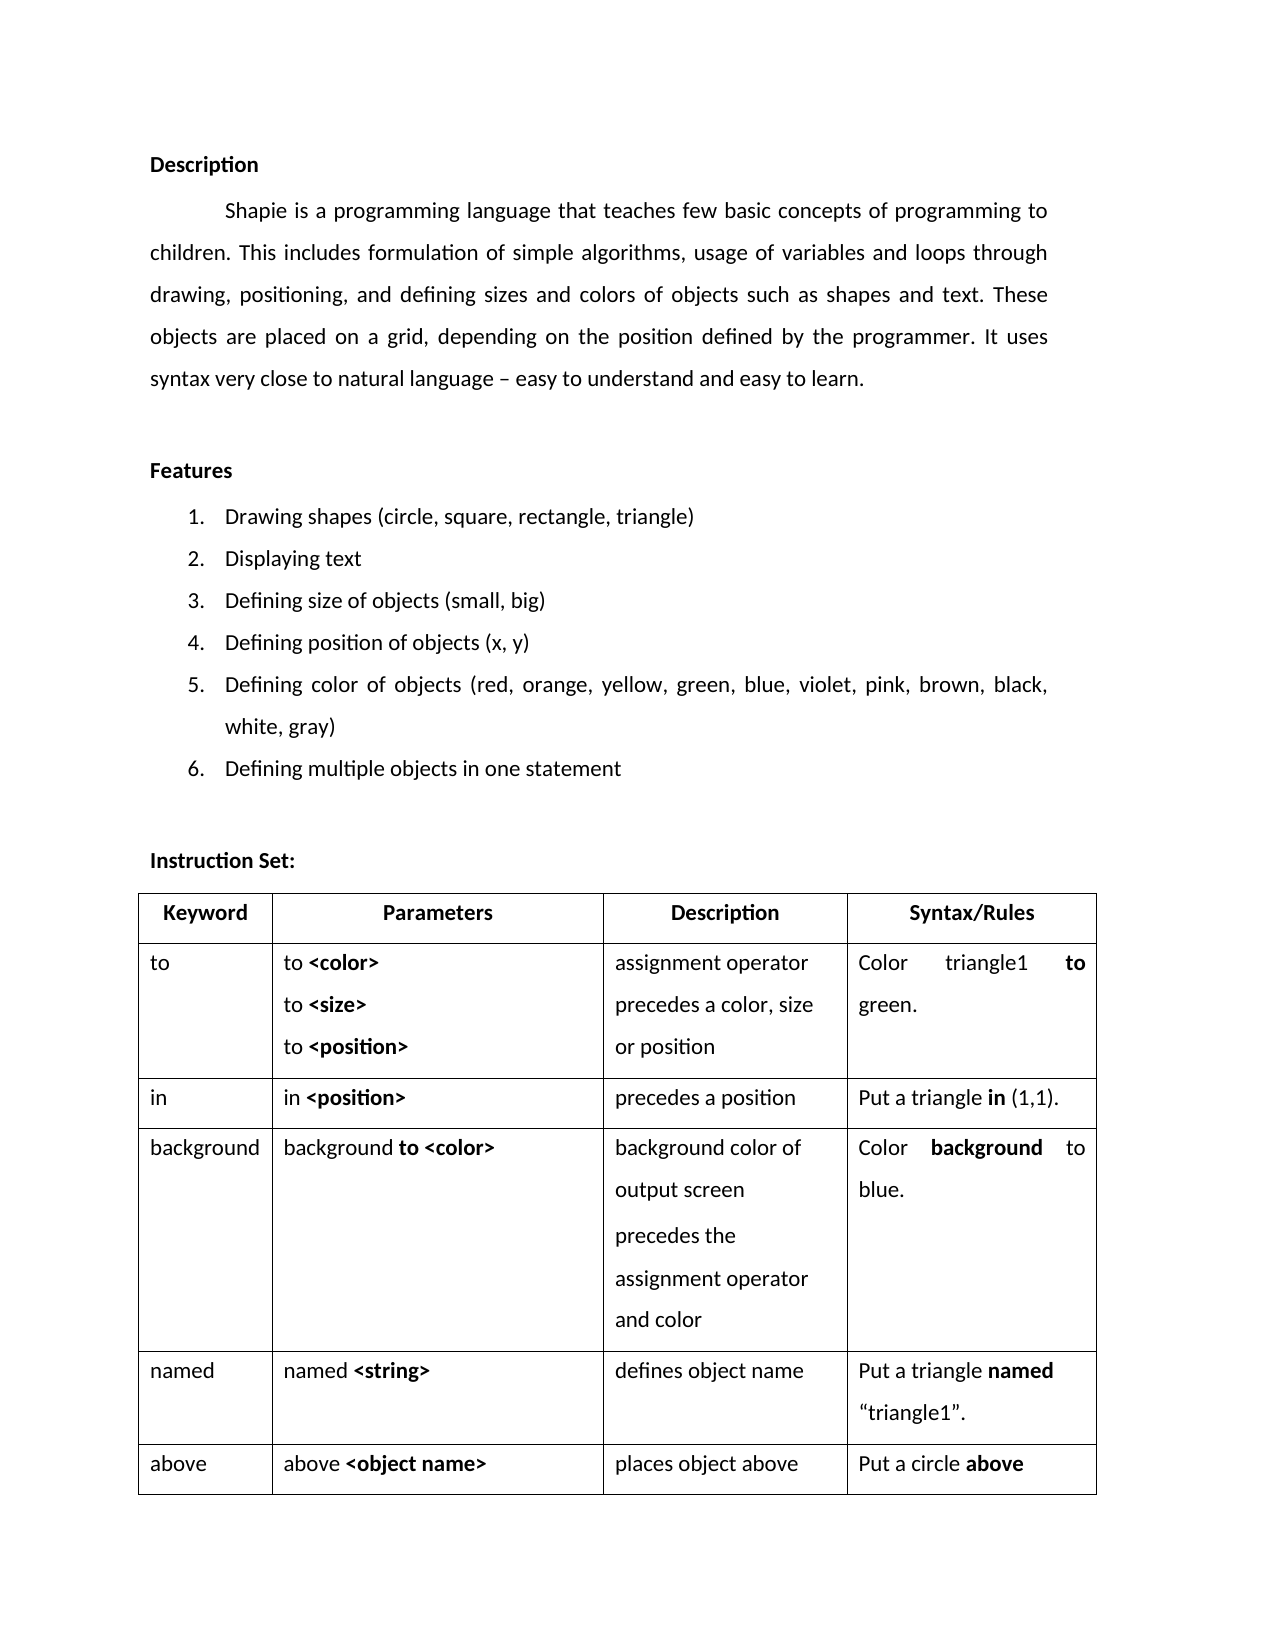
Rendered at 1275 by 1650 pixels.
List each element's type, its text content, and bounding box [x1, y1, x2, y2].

table_cell above <object name> [273, 1445, 603, 1494]
text Shapie is a programming language that teaches few basic concepts of programming to children. This includes formulation of simple algorithms, usage of variables and loops through drawing, positioning, and defining sizes and colors of objects such as shapes and text. These objects are placed on a grid, depending on the position defined by the programmer. It uses syntax very close to natural language – easy to understand and easy to learn. [150, 196, 1050, 392]
table_cell named [139, 1352, 272, 1443]
table_header Description [604, 894, 847, 943]
table_cell to <color> to <size> to <position> [273, 944, 603, 1078]
list Defining color of objects (red, orange, yellow, green, blue, violet, pink, brown, black, white, gray) [187, 670, 1050, 740]
list Defining multiple objects in one statement [187, 754, 1050, 782]
table_cell to [139, 944, 272, 1078]
table_cell Put a triangle named “triangle1”. [848, 1352, 1096, 1443]
list Defining position of objects (x, y) [187, 628, 1050, 656]
table_cell named <string> [273, 1352, 603, 1443]
text Features [150, 456, 1050, 484]
table_cell in [139, 1079, 272, 1128]
table_cell background to <color> [273, 1129, 603, 1351]
table_cell Put a triangle in (1,1). [848, 1079, 1096, 1128]
table_cell Color triangle1 to green. [848, 944, 1096, 1078]
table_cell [848, 1445, 1096, 1494]
table_cell assignment operator precedes a color, size or position [604, 944, 847, 1078]
list Defining size of objects (small, big) [187, 586, 1050, 614]
table_header Keyword [139, 894, 272, 943]
list Displaying text [187, 544, 1050, 572]
list Drawing shapes (circle, square, rectangle, triangle) [187, 502, 1050, 531]
table_cell Color background to blue. [848, 1129, 1096, 1351]
list Instruction Set: [150, 847, 1050, 875]
text Description [150, 150, 1050, 178]
table_cell precedes a position [604, 1079, 847, 1128]
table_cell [604, 1445, 847, 1494]
table_cell above [139, 1445, 272, 1494]
table_cell defines object name [604, 1352, 847, 1443]
table_header Parameters [273, 894, 603, 943]
table_cell in <position> [273, 1079, 603, 1128]
table_cell background [139, 1129, 272, 1351]
table_cell background color of output screen precedes the assignment operator and color [604, 1129, 847, 1351]
table_header Syntax/Rules [848, 894, 1096, 943]
